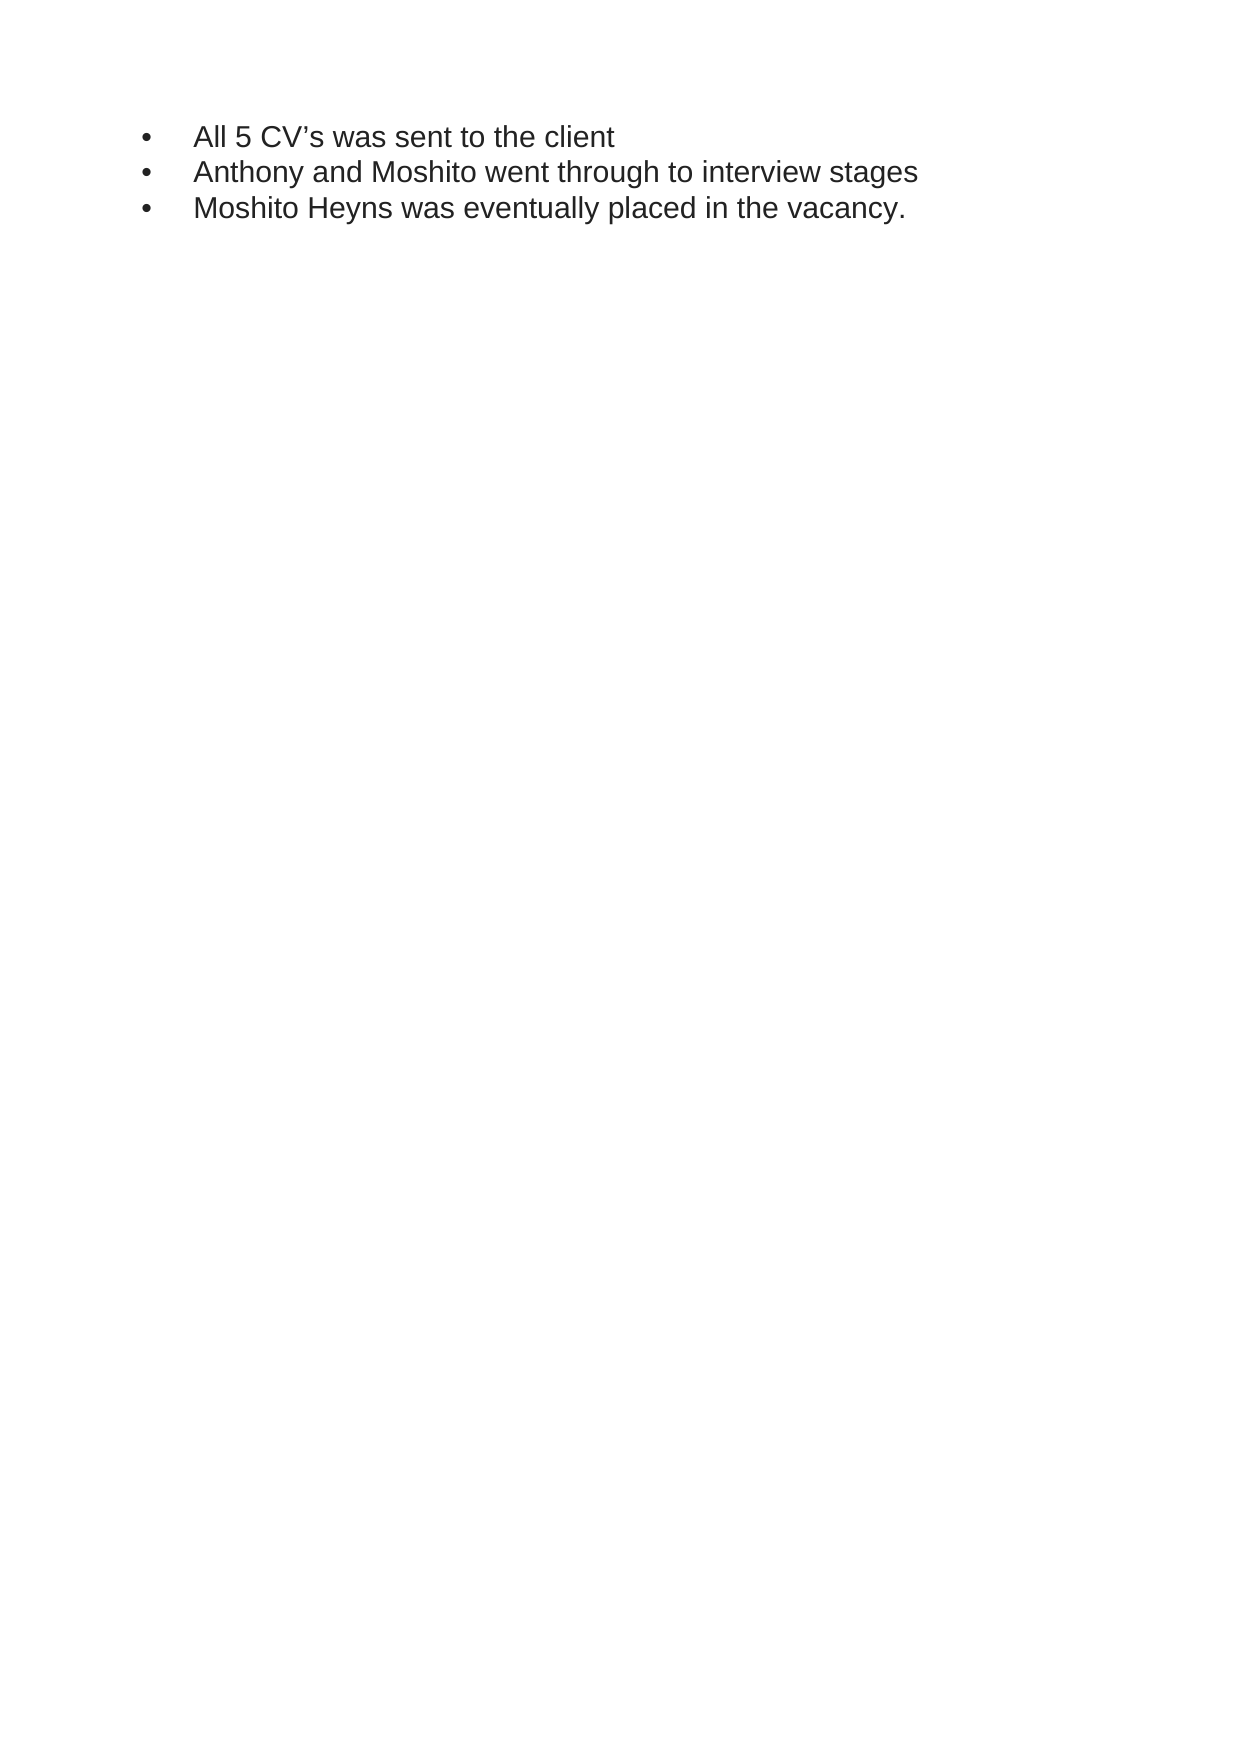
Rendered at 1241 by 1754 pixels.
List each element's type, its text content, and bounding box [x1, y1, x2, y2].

list All 5 CV’s was sent to the client [141, 118, 1122, 153]
list Moshito Heyns was eventually placed in the vacancy. [141, 189, 1122, 224]
list Anthony and Moshito went through to interview stages [141, 153, 1122, 189]
